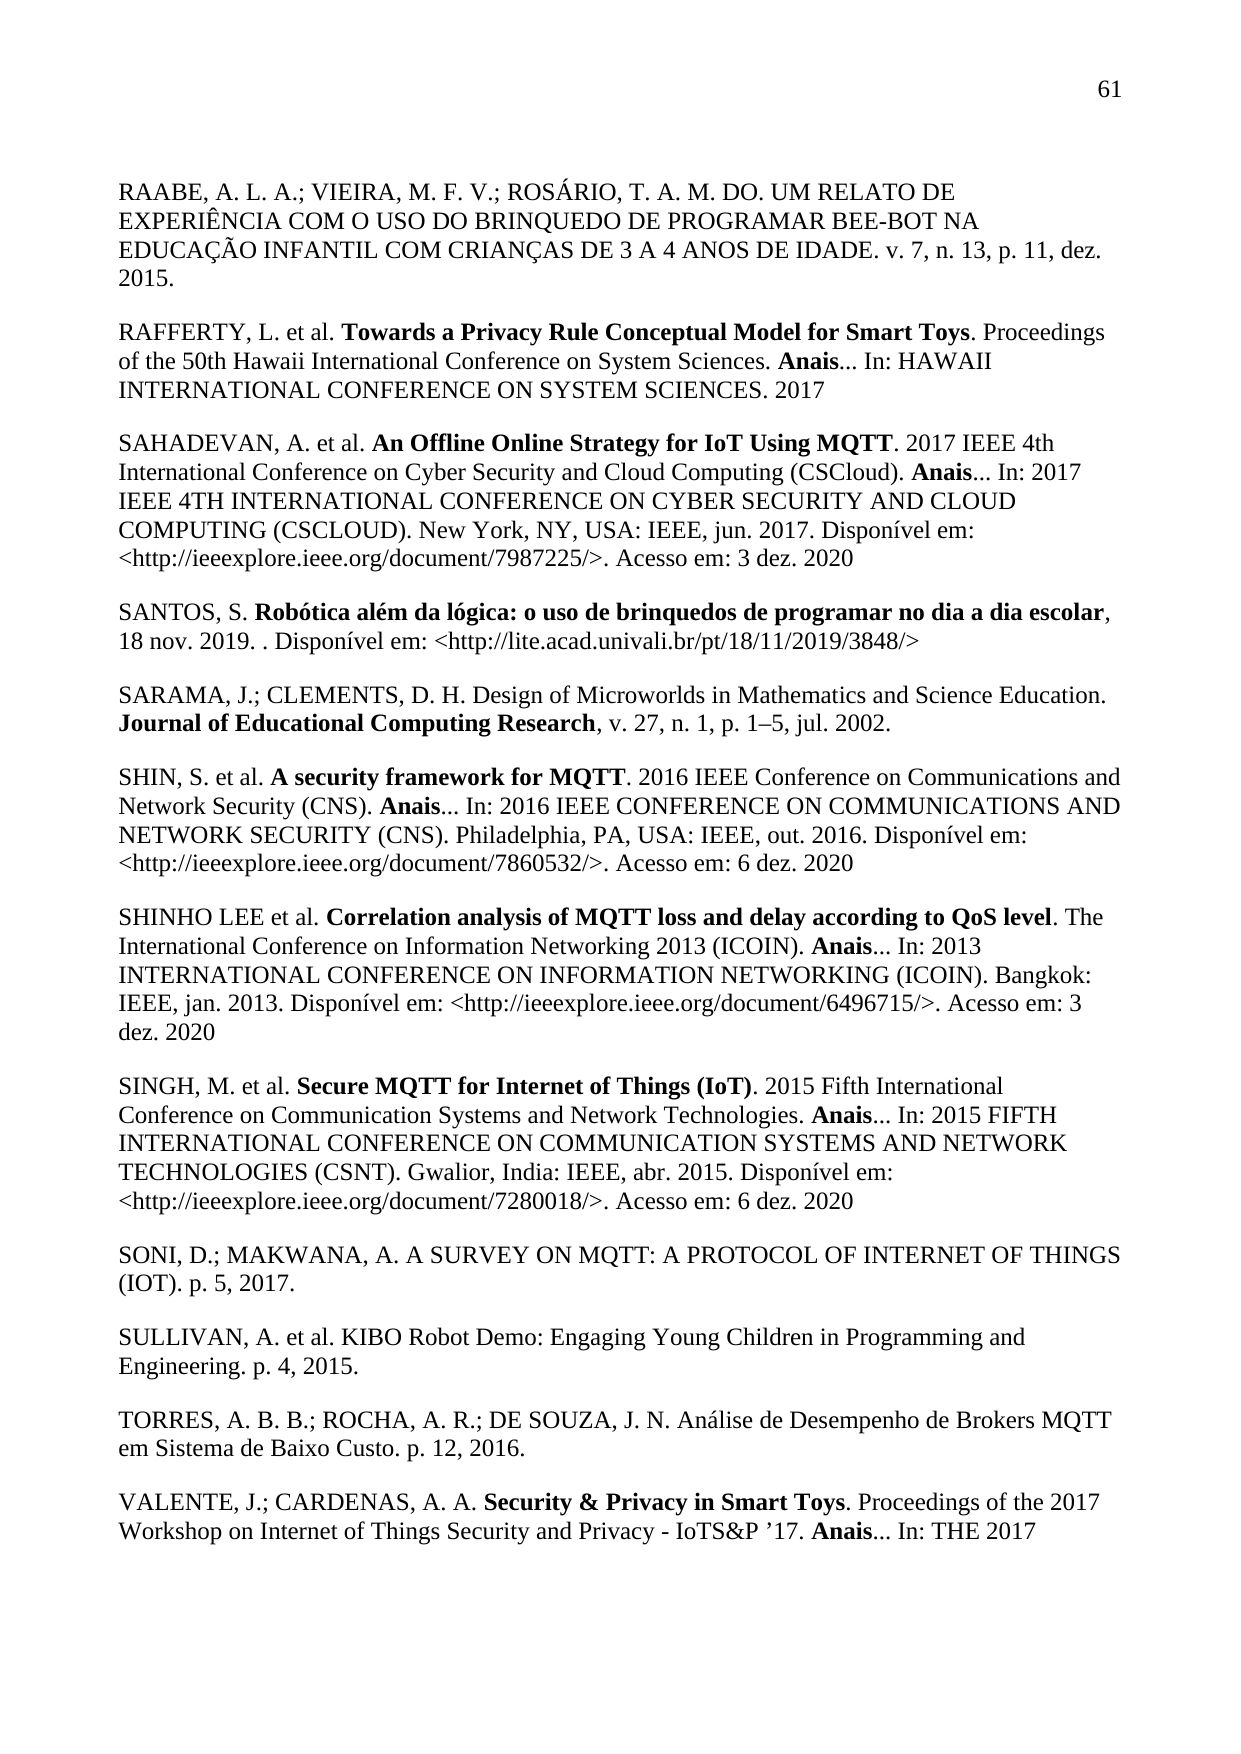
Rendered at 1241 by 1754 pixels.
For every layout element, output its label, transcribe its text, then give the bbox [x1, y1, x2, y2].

text SULLIVAN, A. et al. KIBO Robot Demo: Engaging Young Children in Programming and Engineering. p. 4, 2015. [118, 1322, 1122, 1380]
text SINGH, M. et al. Secure MQTT for Internet of Things (IoT). 2015 Fifth International Conference on Communication Systems and Network Technologies. Anais... In: 2015 FIFTH INTERNATIONAL CONFERENCE ON COMMUNICATION SYSTEMS AND NETWORK TECHNOLOGIES (CSNT). Gwalior, India: IEEE, abr. 2015. Disponível em: <http://ieeexplore.ieee.org/document/7280018/>. Acesso em: 6 dez. 2020 [118, 1071, 1122, 1215]
text SHIN, S. et al. A security framework for MQTT. 2016 IEEE Conference on Communications and Network Security (CNS). Anais... In: 2016 IEEE CONFERENCE ON COMMUNICATIONS AND NETWORK SECURITY (CNS). Philadelphia, PA, USA: IEEE, out. 2016. Disponível em: <http://ieeexplore.ieee.org/document/7860532/>. Acesso em: 6 dez. 2020 [118, 762, 1122, 877]
text RAFFERTY, L. et al. Towards a Privacy Rule Conceptual Model for Smart Toys. Proceedings of the 50th Hawaii International Conference on System Sciences. Anais... In: HAWAII INTERNATIONAL CONFERENCE ON SYSTEM SCIENCES. 2017 [118, 317, 1122, 403]
text SHINHO LEE et al. Correlation analysis of MQTT loss and delay according to QoS level. The International Conference on Information Networking 2013 (ICOIN). Anais... In: 2013 INTERNATIONAL CONFERENCE ON INFORMATION NETWORKING (ICOIN). Bangkok: IEEE, jan. 2013. Disponível em: <http://ieeexplore.ieee.org/document/6496715/>. Acesso em: 3 dez. 2020 [118, 902, 1122, 1046]
text SAHADEVAN, A. et al. An Offline Online Strategy for IoT Using MQTT. 2017 IEEE 4th International Conference on Cyber Security and Cloud Computing (CSCloud). Anais... In: 2017 IEEE 4TH INTERNATIONAL CONFERENCE ON CYBER SECURITY AND CLOUD COMPUTING (CSCLOUD). New York, NY, USA: IEEE, jun. 2017. Disponível em: <http://ieeexplore.ieee.org/document/7987225/>. Acesso em: 3 dez. 2020 [118, 428, 1122, 572]
text SANTOS, S. Robótica além da lógica: o uso de brinquedos de programar no dia a dia escolar, 18 nov. 2019. . Disponível em: <http://lite.acad.univali.br/pt/18/11/2019/3848/> [118, 597, 1122, 655]
text SARAMA, J.; CLEMENTS, D. H. Design of Microworlds in Mathematics and Science Education. Journal of Educational Computing Research, v. 27, n. 1, p. 1–5, jul. 2002. [118, 680, 1122, 737]
text RAABE, A. L. A.; VIEIRA, M. F. V.; ROSÁRIO, T. A. M. DO. UM RELATO DE EXPERIÊNCIA COM O USO DO BRINQUEDO DE PROGRAMAR BEE-BOT NA EDUCAÇÃO INFANTIL COM CRIANÇAS DE 3 A 4 ANOS DE IDADE. v. 7, n. 13, p. 11, dez. 2015. [118, 177, 1122, 292]
text TORRES, A. B. B.; ROCHA, A. R.; DE SOUZA, J. N. Análise de Desempenho de Brokers MQTT em Sistema de Baixo Custo. p. 12, 2016. [118, 1405, 1122, 1462]
text SONI, D.; MAKWANA, A. A SURVEY ON MQTT: A PROTOCOL OF INTERNET OF THINGS (IOT). p. 5, 2017. [118, 1240, 1122, 1297]
